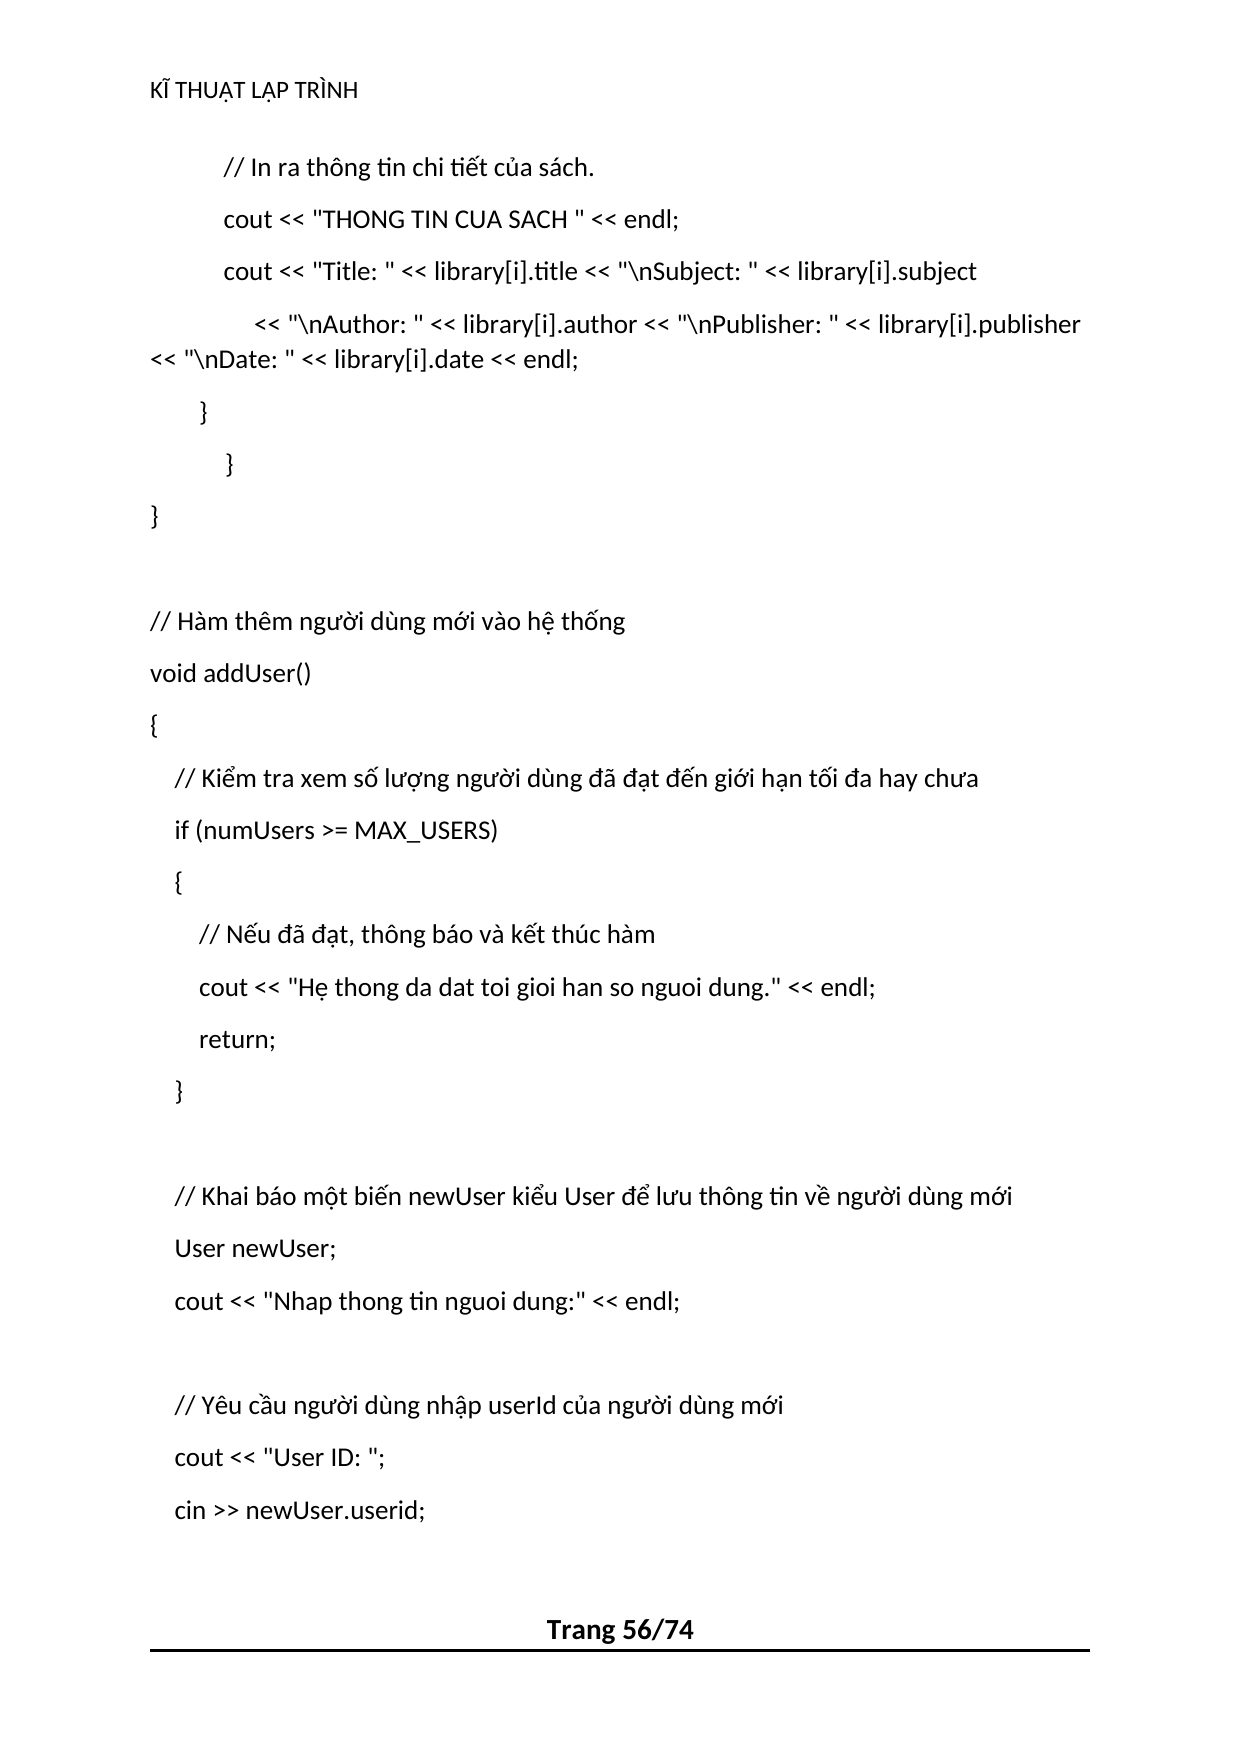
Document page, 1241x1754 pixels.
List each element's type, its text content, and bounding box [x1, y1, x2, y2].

text << "\nAuthor: " << library[i].author << "\nPublisher: " << library[i].publisher << "\nDate: " << library[i].date << endl; [150, 307, 1090, 376]
text // Khai báo một biến newUser kiểu User để lưu thông tin về người dùng mới [150, 1179, 1090, 1212]
text if (numUsers >= MAX_USERS) [150, 813, 1090, 846]
text { [150, 865, 1090, 898]
text } [150, 447, 1090, 480]
text cout << "Nhap thong tin nguoi dung:" << endl; [150, 1284, 1090, 1317]
text cout << "THONG TIN CUA SACH " << endl; [150, 202, 1090, 235]
text { [150, 708, 1090, 742]
text cout << "Title: " << library[i].title << "\nSubject: " << library[i].subject [150, 254, 1090, 288]
text void addUser() [150, 656, 1090, 689]
text } [150, 499, 1090, 532]
text // In ra thông tin chi tiết của sách. [150, 150, 1090, 183]
text return; [150, 1022, 1090, 1055]
text // Yêu cầu người dùng nhập userId của người dùng mới [150, 1388, 1090, 1421]
text cout << "Hẹ thong da dat toi gioi han so nguoi dung." << endl; [150, 970, 1090, 1003]
text cout << "User ID: "; [150, 1441, 1090, 1474]
text // Kiểm tra xem số lượng người dùng đã đạt đến giới hạn tối đa hay chưa [150, 761, 1090, 794]
text cin >> newUser.userid; [150, 1493, 1090, 1526]
text } [150, 395, 1090, 428]
text } [150, 1074, 1090, 1108]
text // Nếu đã đạt, thông báo và kết thúc hàm [150, 918, 1090, 951]
text // Hàm thêm người dùng mới vào hệ thống [150, 604, 1090, 637]
text User newUser; [150, 1231, 1090, 1264]
